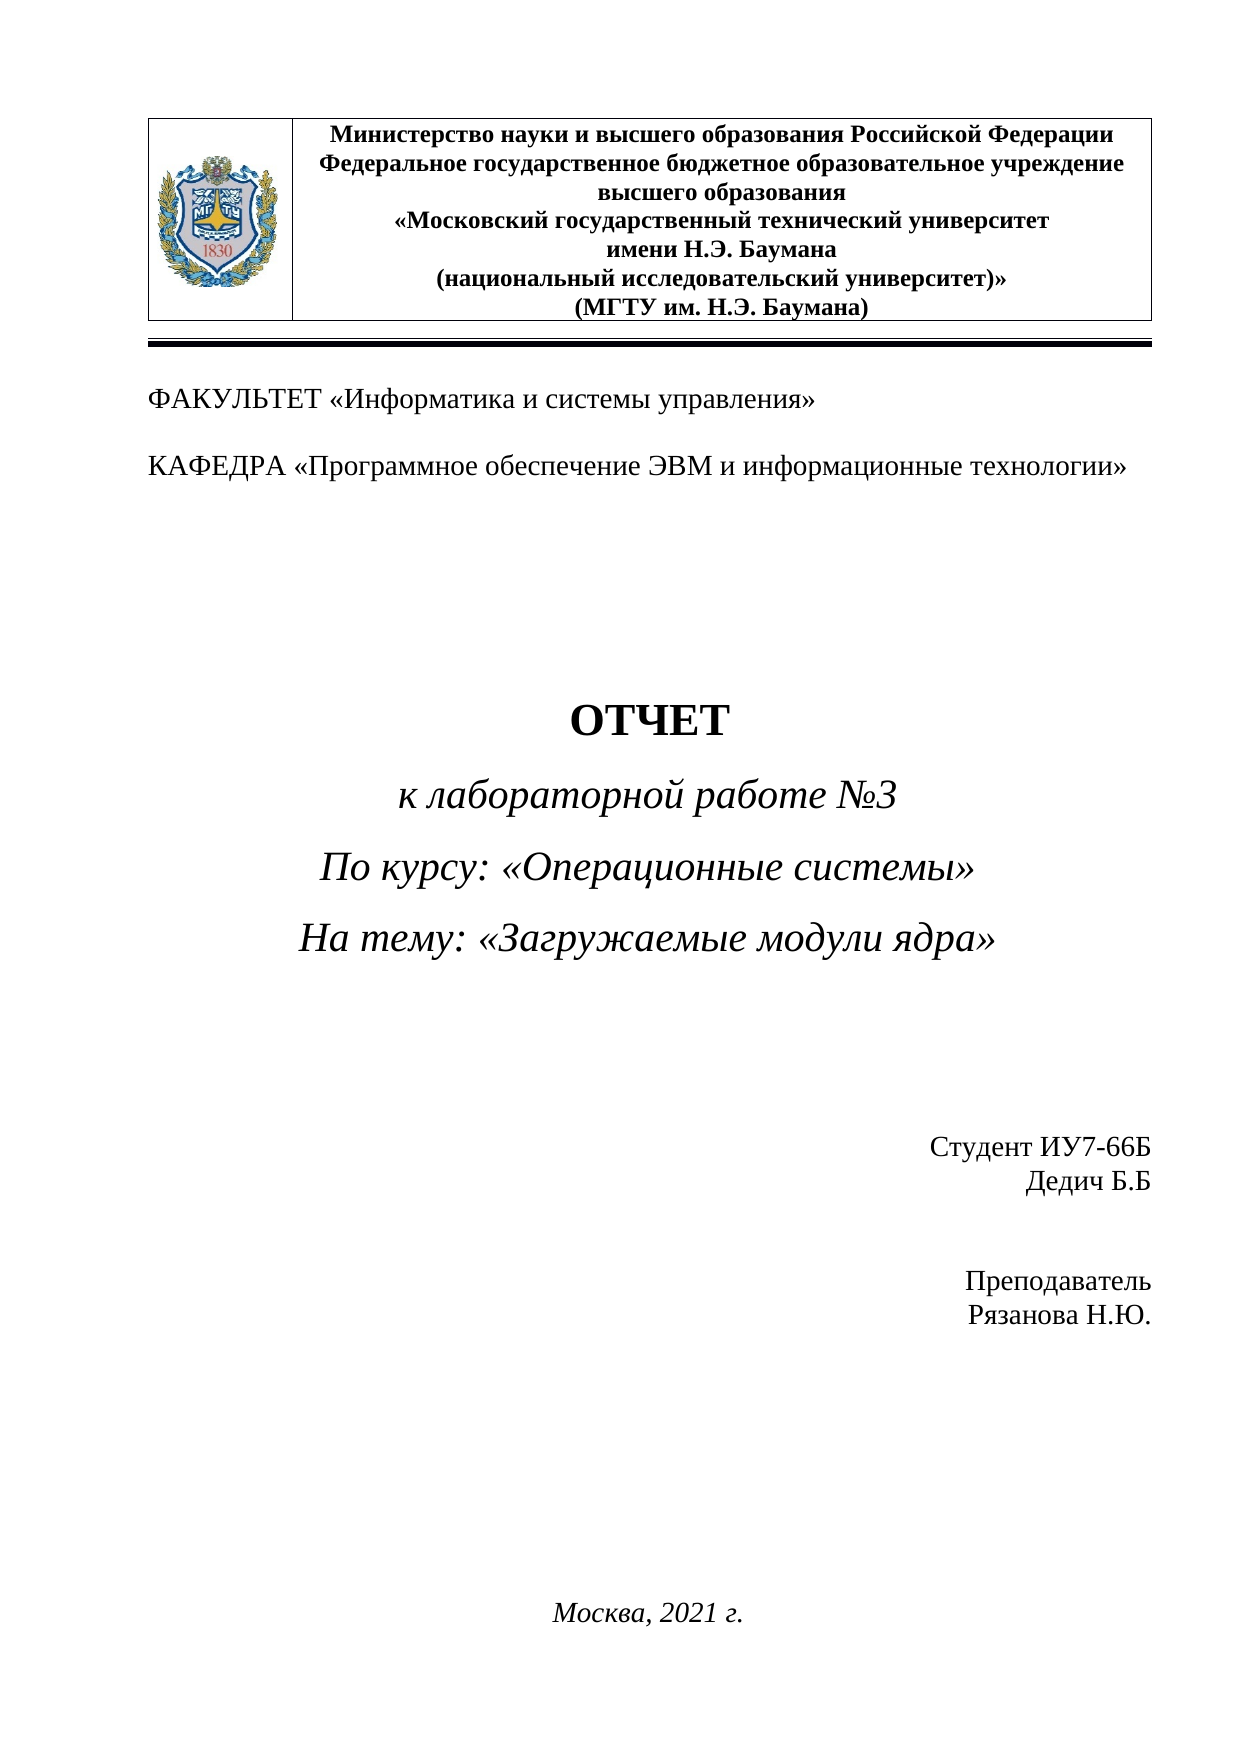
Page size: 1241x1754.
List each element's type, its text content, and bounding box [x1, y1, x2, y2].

text ФАКУЛЬТЕТ «Информатика и системы управления» [148, 381, 1152, 414]
table_header [149, 119, 292, 320]
table_header Министерство науки и высшего образования Российской Федерации Федеральное государственное бюджетное образовательное учреждение высшего образования «Московский государственный технический университет имени Н.Э. Баумана (национальный исследовательский университет)» (МГТУ им. Н.Э. Баумана) [293, 119, 1151, 320]
text Студент ИУ7-66Б [148, 1129, 1152, 1163]
text На тему: «Загружаемые модули ядра» [148, 913, 1152, 961]
text к лабораторной работе №3 [148, 769, 1152, 817]
text Преподаватель [148, 1263, 1152, 1297]
text Дедич Б.Б [148, 1163, 1152, 1196]
text Москва, 2021 г. [148, 1595, 1152, 1628]
text Рязанова Н.Ю. [148, 1297, 1152, 1330]
text ОТЧЕТ [148, 692, 1152, 745]
text КАФЕДРА «Программное обеспечение ЭВМ и информационные технологии» [148, 448, 1152, 481]
text По курсу: «Операционные системы» [148, 841, 1152, 889]
picture [157, 155, 278, 285]
